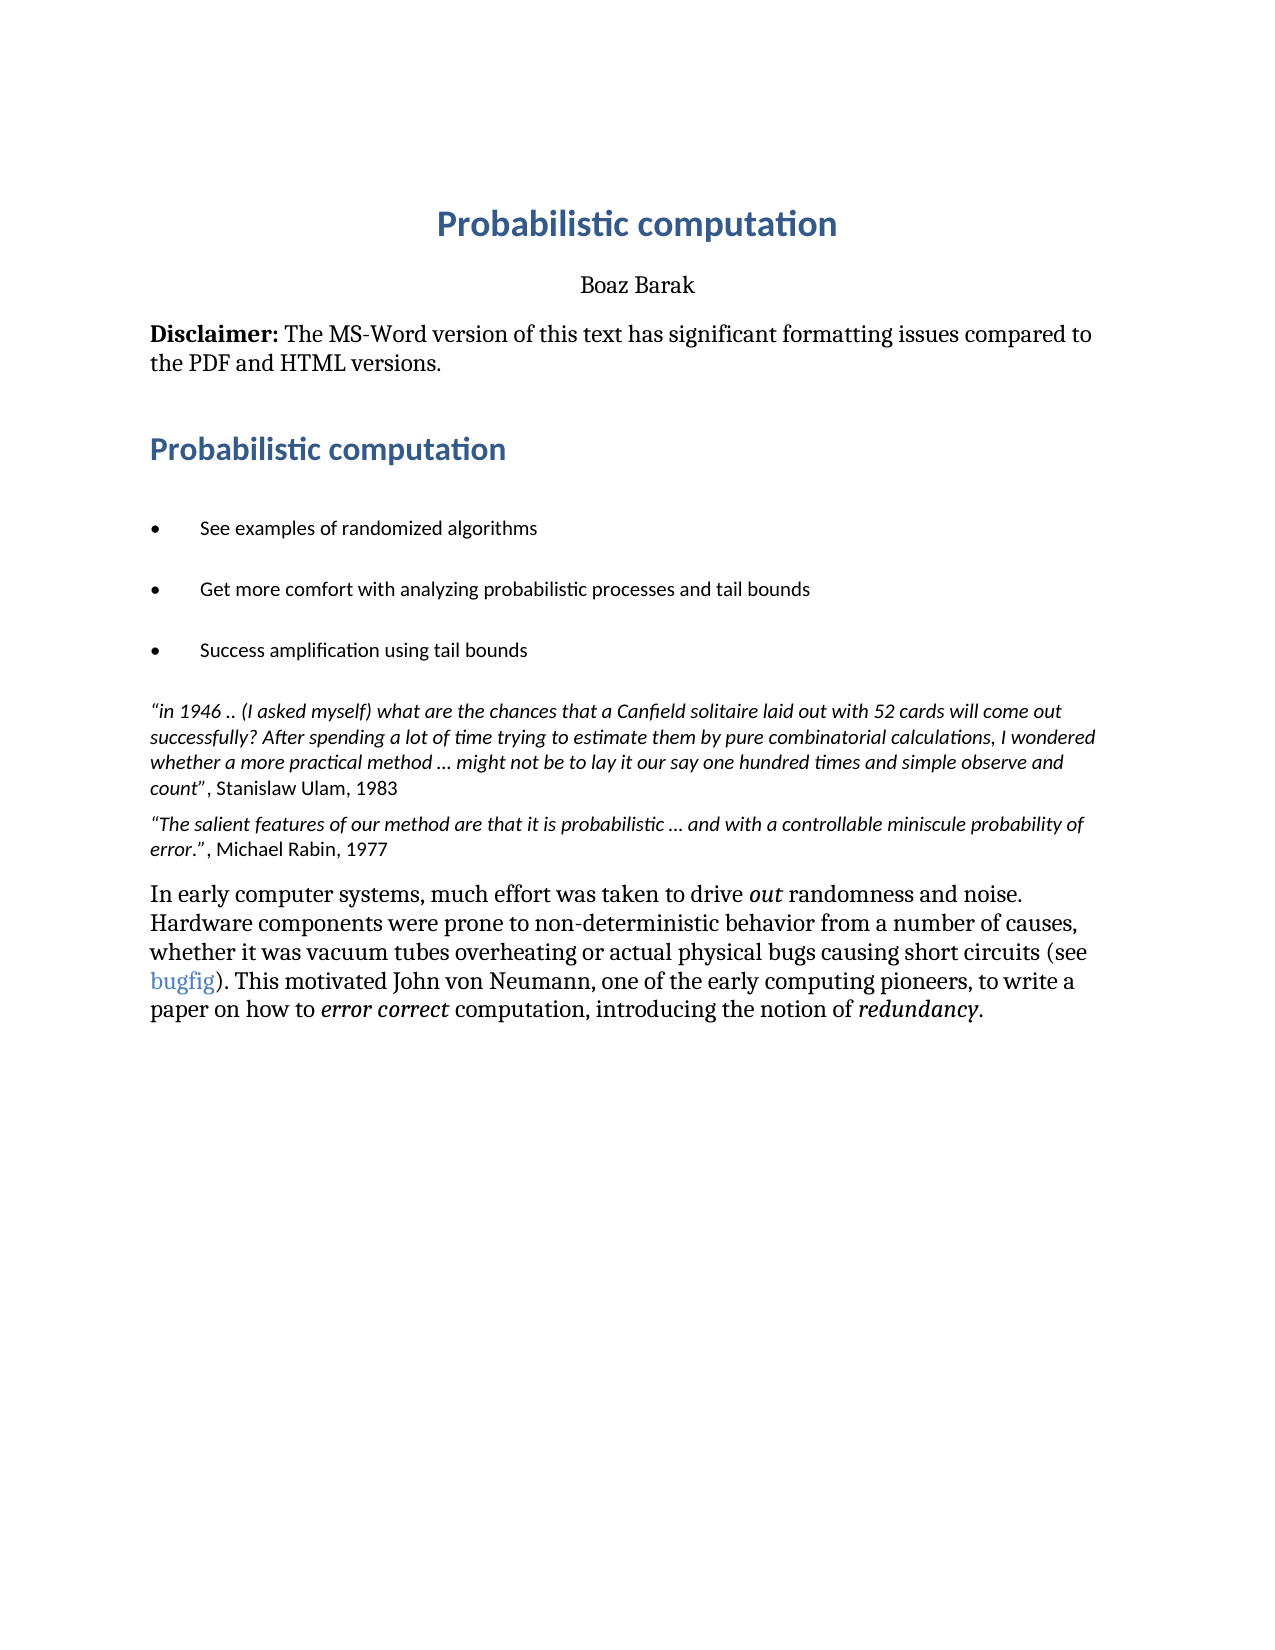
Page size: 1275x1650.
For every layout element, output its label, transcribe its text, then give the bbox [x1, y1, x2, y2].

list Success amplification using tail bounds [150, 637, 1125, 688]
list See examples of randomized algorithms [150, 515, 1125, 566]
text Disclaimer: The MS-Word version of this text has significant formatting issues compared to the PDF and HTML versions. [150, 320, 1125, 378]
text “in 1946 .. (I asked myself) what are the chances that a Canfield solitaire laid out with 52 cards will come out successfully? After spending a lot of time trying to estimate them by pure combinatorial calculations, I wondered whether a more practical method … might not be to lay it our say one hundred times and simple observe and count”, Stanislaw Ulam, 1983 [150, 699, 1125, 800]
list Get more comfort with analyzing probabilistic processes and tail bounds [150, 576, 1125, 627]
text In early computer systems, much effort was taken to drive out randomness and noise. Hardware components were prone to non-deterministic behavior from a number of causes, whether it was vacuum tubes overheating or actual physical bugs causing short circuits (see bugfig). This motivated John von Neumann, one of the early computing pioneers, to write a paper on how to error correct computation, introducing the notion of redundancy. [150, 880, 1125, 1024]
title Probabilistic computation [150, 200, 1125, 246]
subtitle Probabilistic computation [150, 428, 1125, 469]
text Boaz Barak [150, 271, 1125, 299]
text “The salient features of our method are that it is probabilistic … and with a controllable miniscule probability of error.”, Michael Rabin, 1977 [150, 811, 1125, 862]
